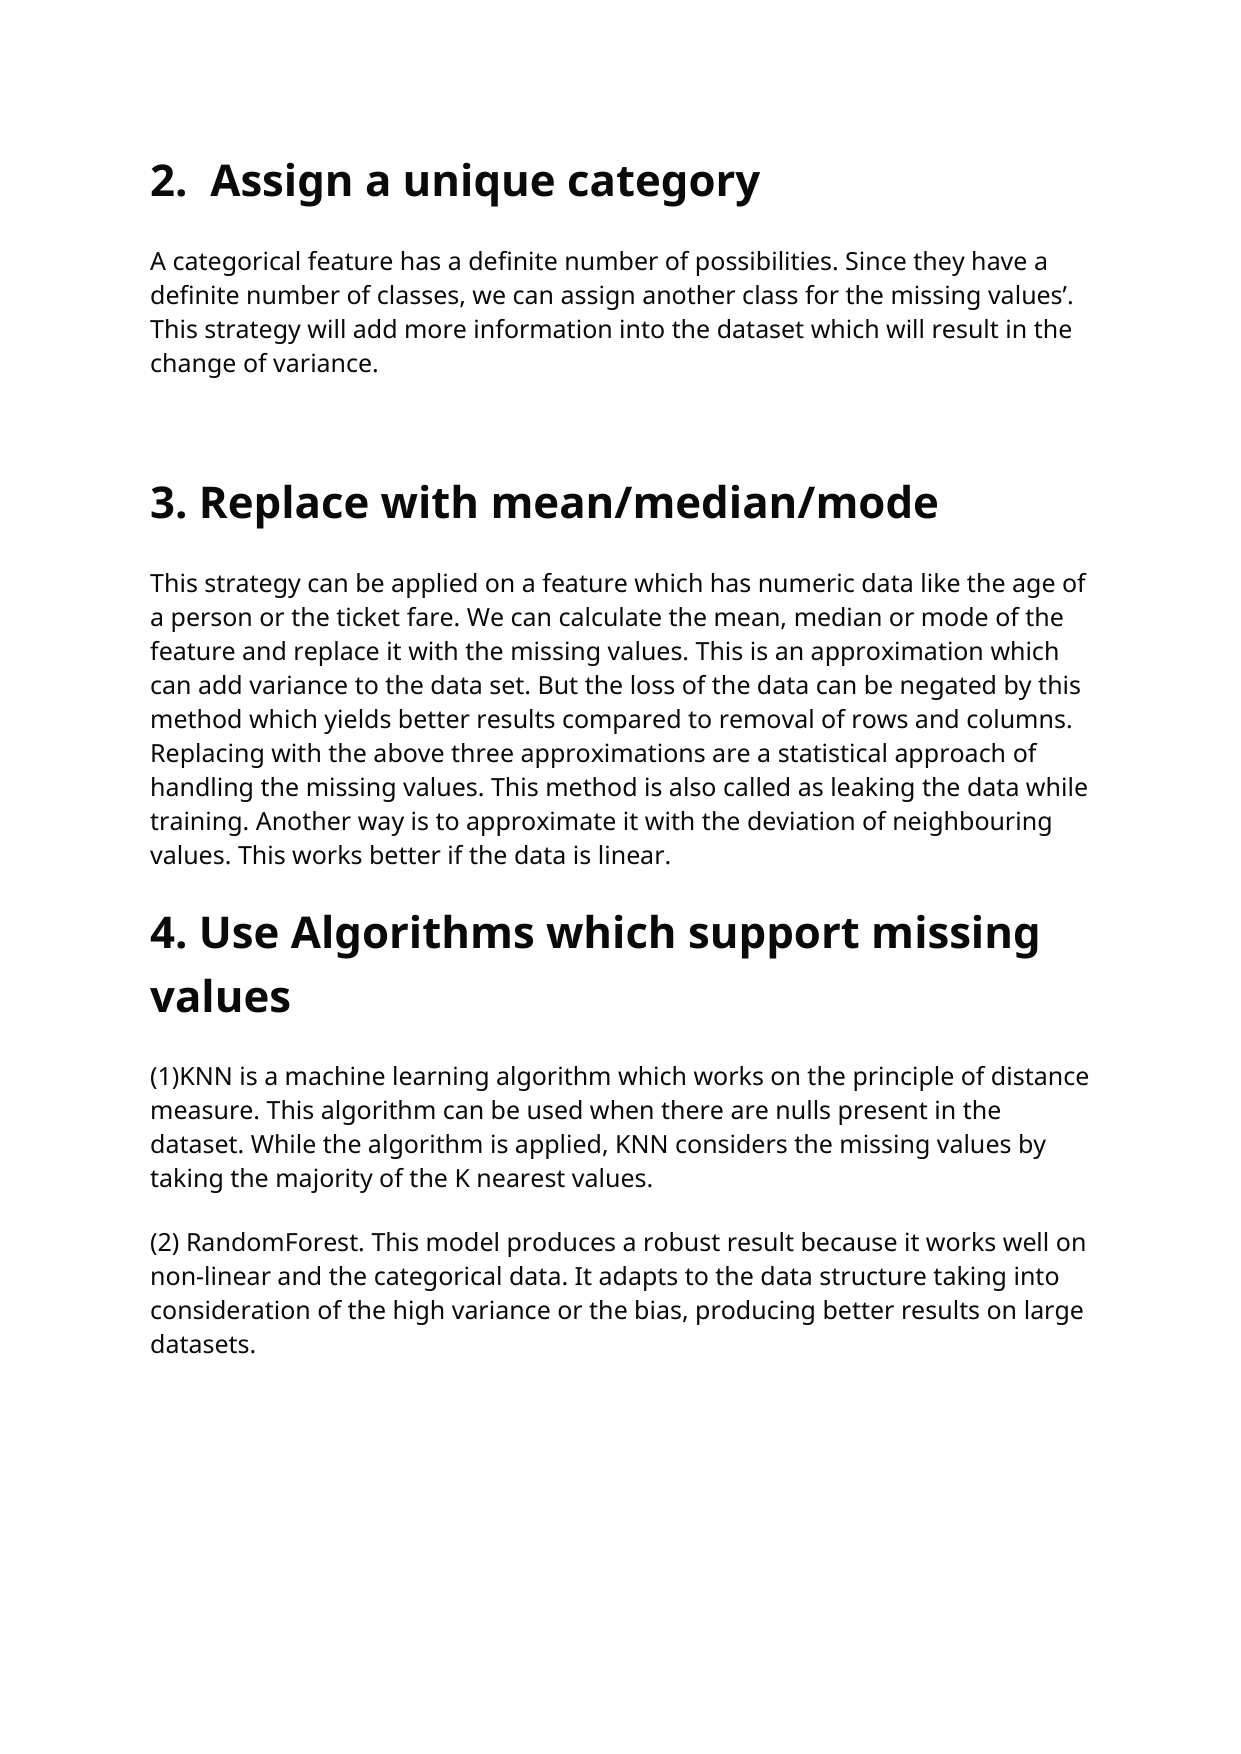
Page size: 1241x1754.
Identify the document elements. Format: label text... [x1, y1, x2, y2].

subtitle 4. Use Algorithms which support missing values [150, 901, 1090, 1025]
subtitle 3. Replace with mean/median/mode [150, 472, 1090, 532]
text This strategy can be applied on a feature which has numeric data like the age of a person or the ticket fare. We can calculate the mean, median or mode of the feature and replace it with the missing values. This is an approximation which can add variance to the data set. But the loss of the data can be negated by this method which yields better results compared to removal of rows and columns. Replacing with the above three approximations are a statistical approach of handling the missing values. This method is also called as leaking the data while training. Another way is to approximate it with the deviation of neighbouring values. This works better if the data is linear. [150, 566, 1090, 872]
text A categorical feature has a definite number of possibilities. Since they have a definite number of classes, we can assign another class for the missing values’. This strategy will add more information into the dataset which will result in the change of variance. [150, 243, 1090, 380]
text (2) RandomForest. This model produces a robust result because it works well on non-linear and the categorical data. It adapts to the data structure taking into consideration of the high variance or the bias, producing better results on large datasets. [150, 1224, 1090, 1361]
subtitle 2. Assign a unique category [150, 150, 1090, 209]
text (1)KNN is a machine learning algorithm which works on the principle of distance measure. This algorithm can be used when there are nulls present in the dataset. While the algorithm is applied, KNN considers the missing values by taking the majority of the K nearest values. [150, 1059, 1090, 1195]
